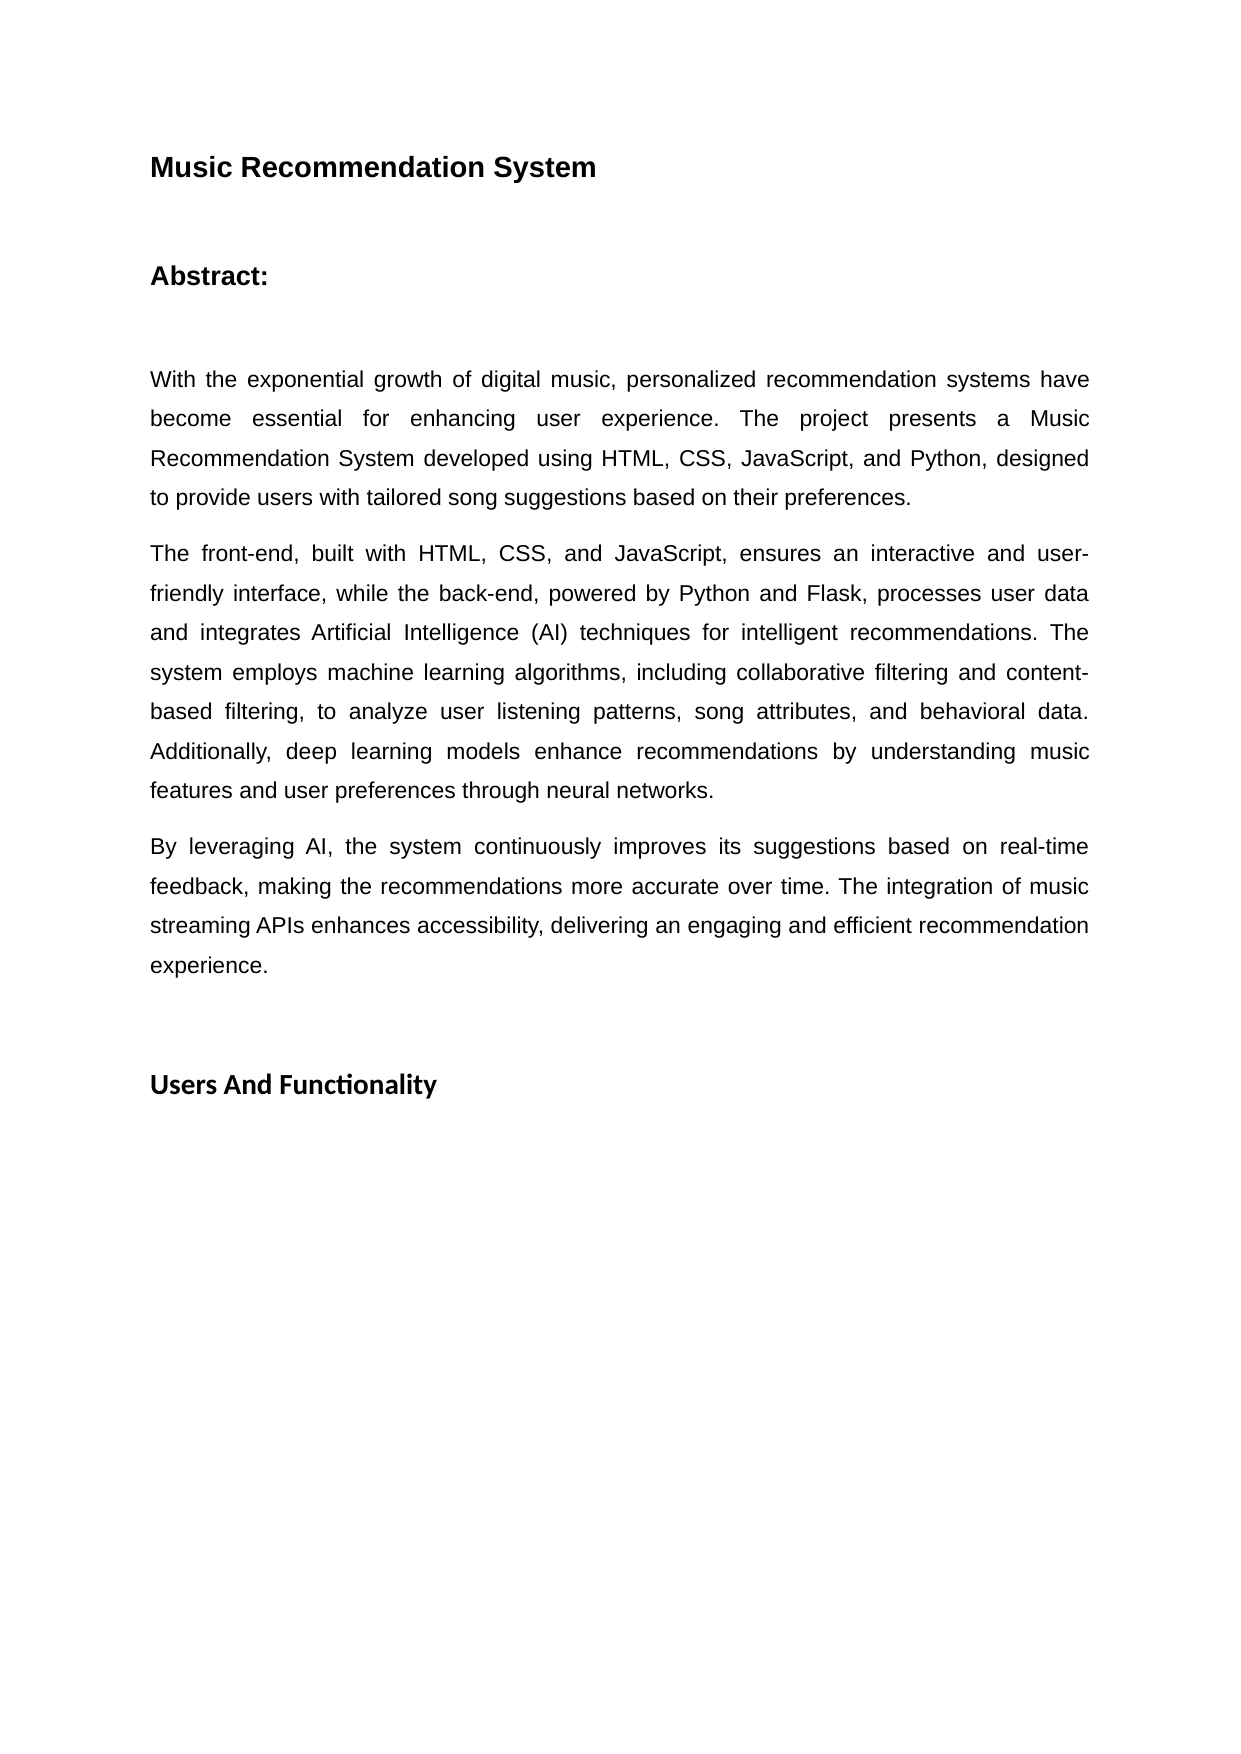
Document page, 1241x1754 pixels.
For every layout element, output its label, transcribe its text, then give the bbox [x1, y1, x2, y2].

text Users And Functionality [150, 1066, 1090, 1102]
text By leveraging AI, the system continuously improves its suggestions based on real-time feedback, making the recommendations more accurate over time. The integration of music streaming APIs enhances accessibility, delivering an engaging and efficient recommendation experience. [150, 833, 1090, 978]
text Music Recommendation System [150, 150, 1090, 183]
text Abstract: [150, 260, 1090, 292]
text With the exponential growth of digital music, personalized recommendation systems have become essential for enhancing user experience. The project presents a Music Recommendation System developed using HTML, CSS, JavaScript, and Python, designed to provide users with tailored song suggestions based on their preferences. [150, 366, 1090, 510]
text The front-end, built with HTML, CSS, and JavaScript, ensures an interactive and user-friendly interface, while the back-end, powered by Python and Flask, processes user data and integrates Artificial Intelligence (AI) techniques for intelligent recommendations. The system employs machine learning algorithms, including collaborative filtering and content-based filtering, to analyze user listening patterns, song attributes, and behavioral data. Additionally, deep learning models enhance recommendations by understanding music features and user preferences through neural networks. [150, 540, 1090, 803]
